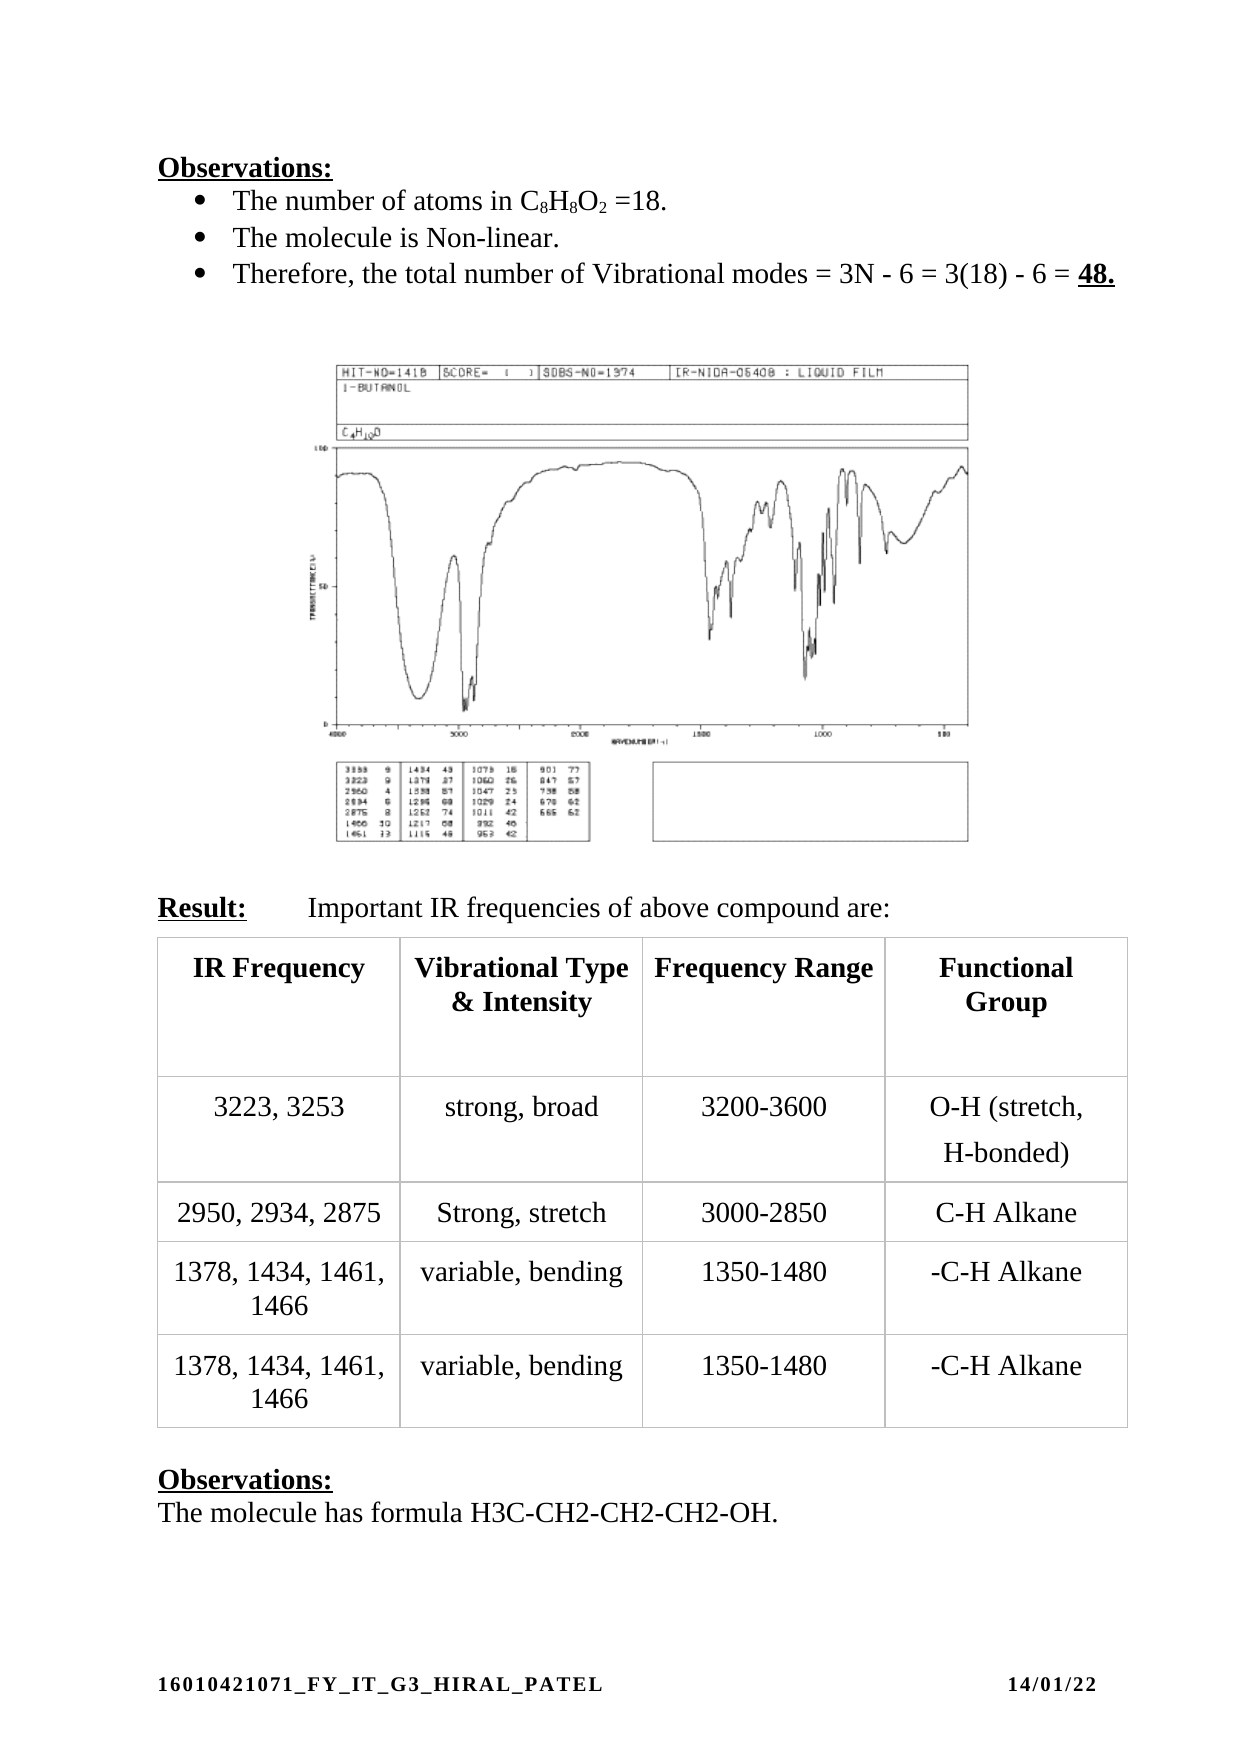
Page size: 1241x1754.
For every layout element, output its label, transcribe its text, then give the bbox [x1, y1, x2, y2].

text Observations: [157, 150, 1128, 183]
table_cell 3200-3600 [643, 1077, 884, 1181]
table_cell 2950, 2934, 2875 [158, 1183, 399, 1241]
table_cell 3000-2850 [643, 1183, 884, 1241]
table_cell 3223, 3253 [158, 1077, 399, 1181]
table_header Frequency Range [643, 938, 884, 1076]
text Observations: [157, 1462, 1128, 1495]
table_cell 1378, 1434, 1461, 1466 [158, 1242, 399, 1334]
table_cell -C-H Alkane [886, 1335, 1127, 1427]
table_cell C-H Alkane [886, 1183, 1127, 1241]
list The number of atoms in C8H8O2 =18. [195, 183, 1128, 217]
table_cell strong, broad [401, 1077, 642, 1181]
list Therefore, the total number of Vibrational modes = 3N - 6 = 3(18) - 6 = 48. [195, 256, 1128, 290]
text Result: Important IR frequencies of above compound are: [157, 891, 1128, 924]
table_cell 1378, 1434, 1461, 1466 [158, 1335, 399, 1427]
picture [307, 362, 972, 845]
list The molecule is Non-linear. [195, 220, 1128, 253]
table_cell variable, bending [401, 1242, 642, 1334]
table_header Vibrational Type & Intensity [401, 938, 642, 1076]
text The molecule has formula H3C-CH2-CH2-CH2-OH. [157, 1495, 1128, 1529]
table_cell O-H (stretch, H-bonded) [886, 1077, 1127, 1181]
table_cell 1350-1480 [643, 1242, 884, 1334]
table_header IR Frequency [158, 938, 399, 1076]
table_header Functional Group [886, 938, 1127, 1076]
table_cell -C-H Alkane [886, 1242, 1127, 1334]
table_cell Strong, stretch [401, 1183, 642, 1241]
table_cell 1350-1480 [643, 1335, 884, 1427]
table_cell variable, bending [401, 1335, 642, 1427]
